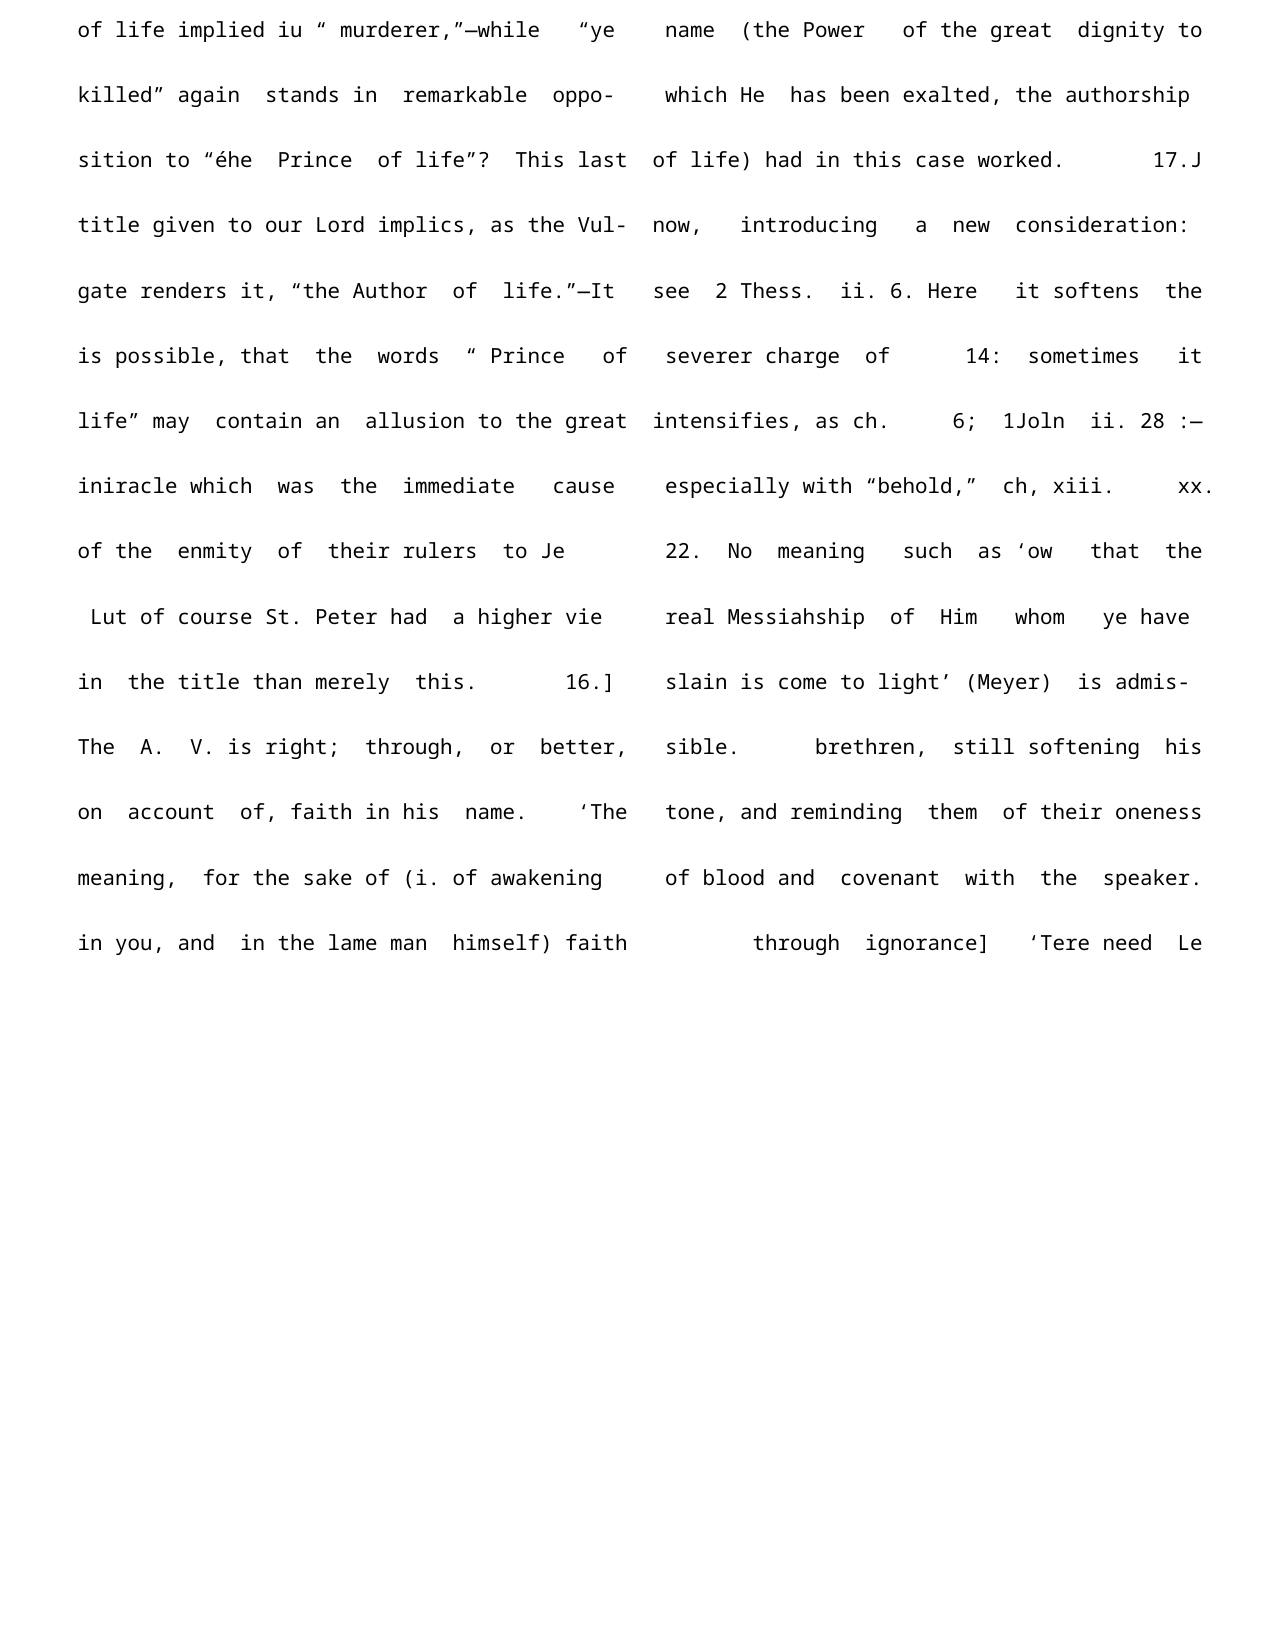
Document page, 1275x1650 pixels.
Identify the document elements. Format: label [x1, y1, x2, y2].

text [15, 15, 1260, 1149]
